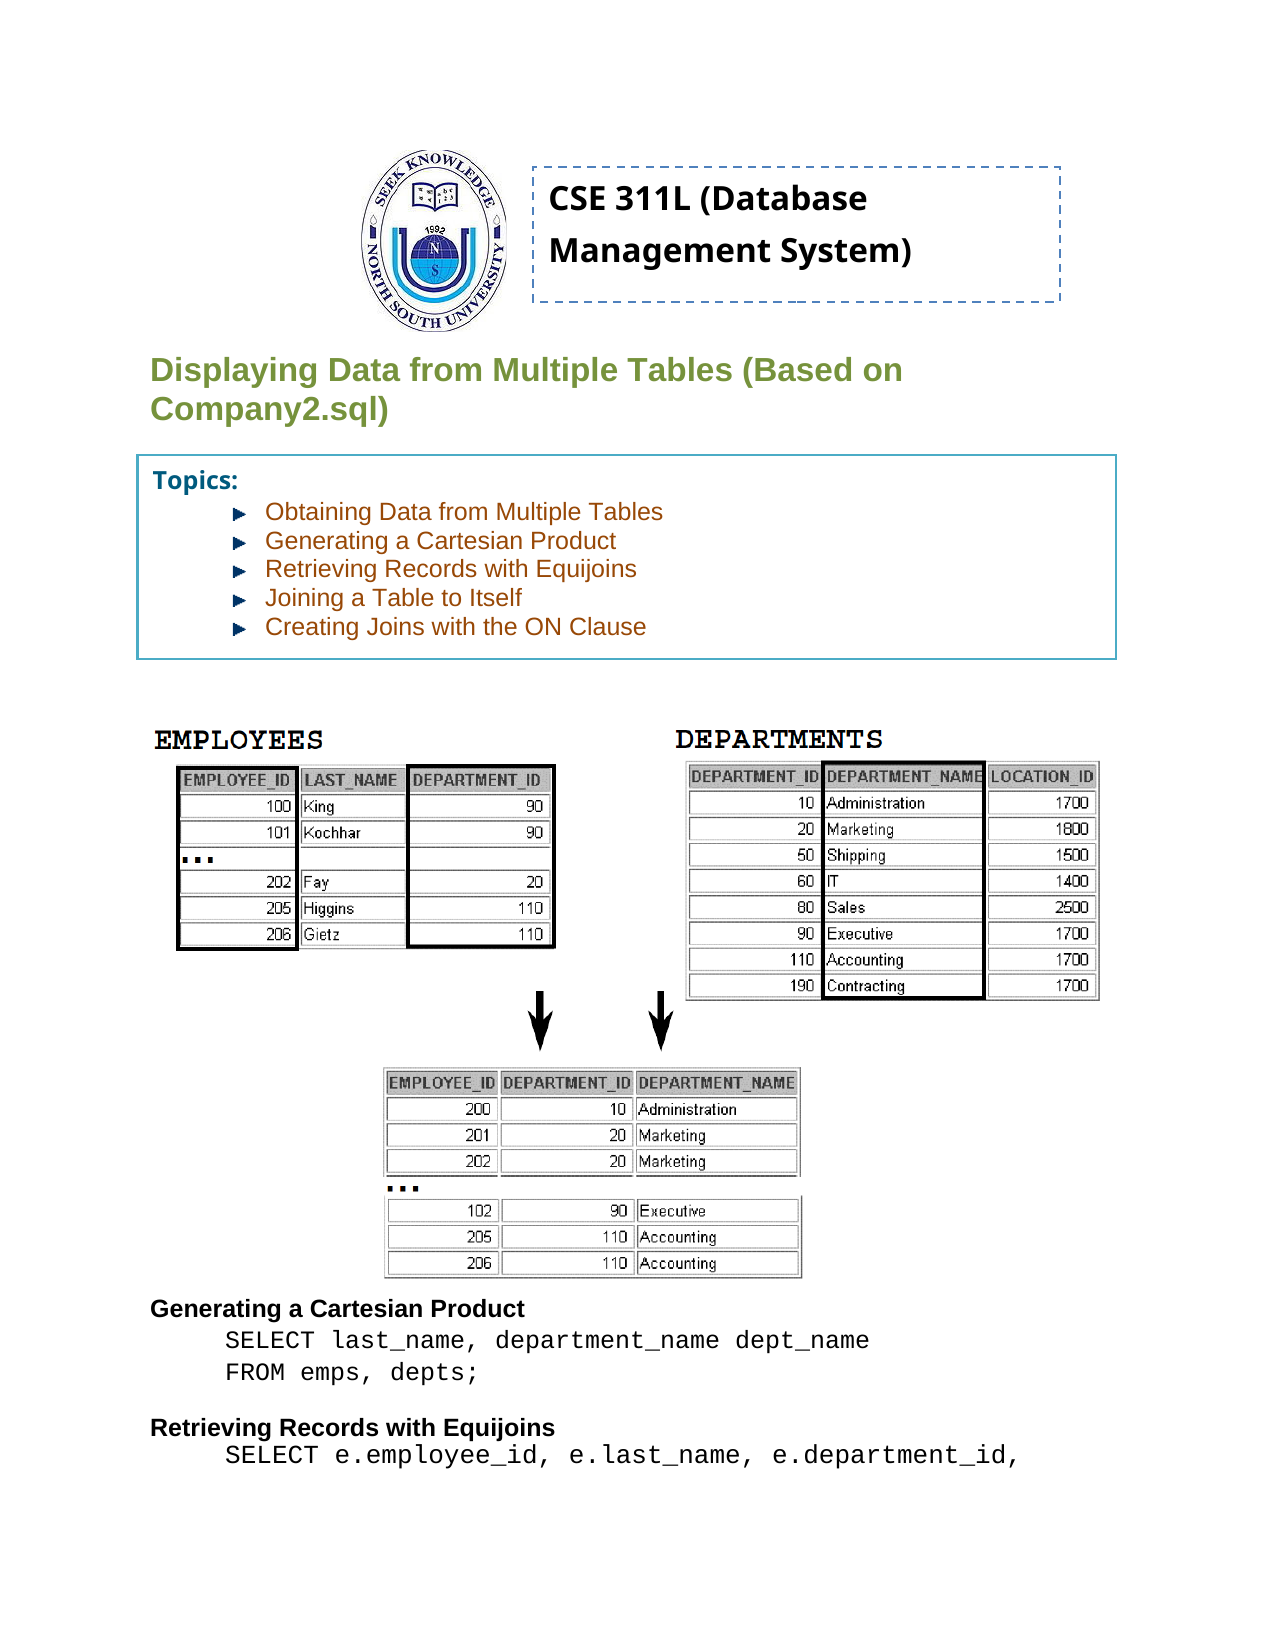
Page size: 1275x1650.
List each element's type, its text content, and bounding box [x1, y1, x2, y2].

list Generating a Cartesian Product [150, 1294, 1125, 1323]
table_header [347, 150, 483, 309]
list SELECT last_name, department_name dept_name [150, 1327, 1125, 1356]
text Displaying Data from Multiple Tables (Based on Company2.sql) [150, 350, 1125, 427]
picture [228, 503, 246, 521]
picture [150, 719, 1113, 1291]
picture [361, 150, 507, 332]
text Retrieving Records with Equijoins [150, 1413, 1125, 1442]
list FROM emps, depts; [150, 1360, 1125, 1388]
picture [228, 618, 246, 636]
picture [228, 561, 246, 578]
picture [228, 590, 246, 607]
picture [228, 532, 246, 550]
text SELECT e.employee_id, e.last_name, e.department_id, [150, 1442, 1125, 1471]
